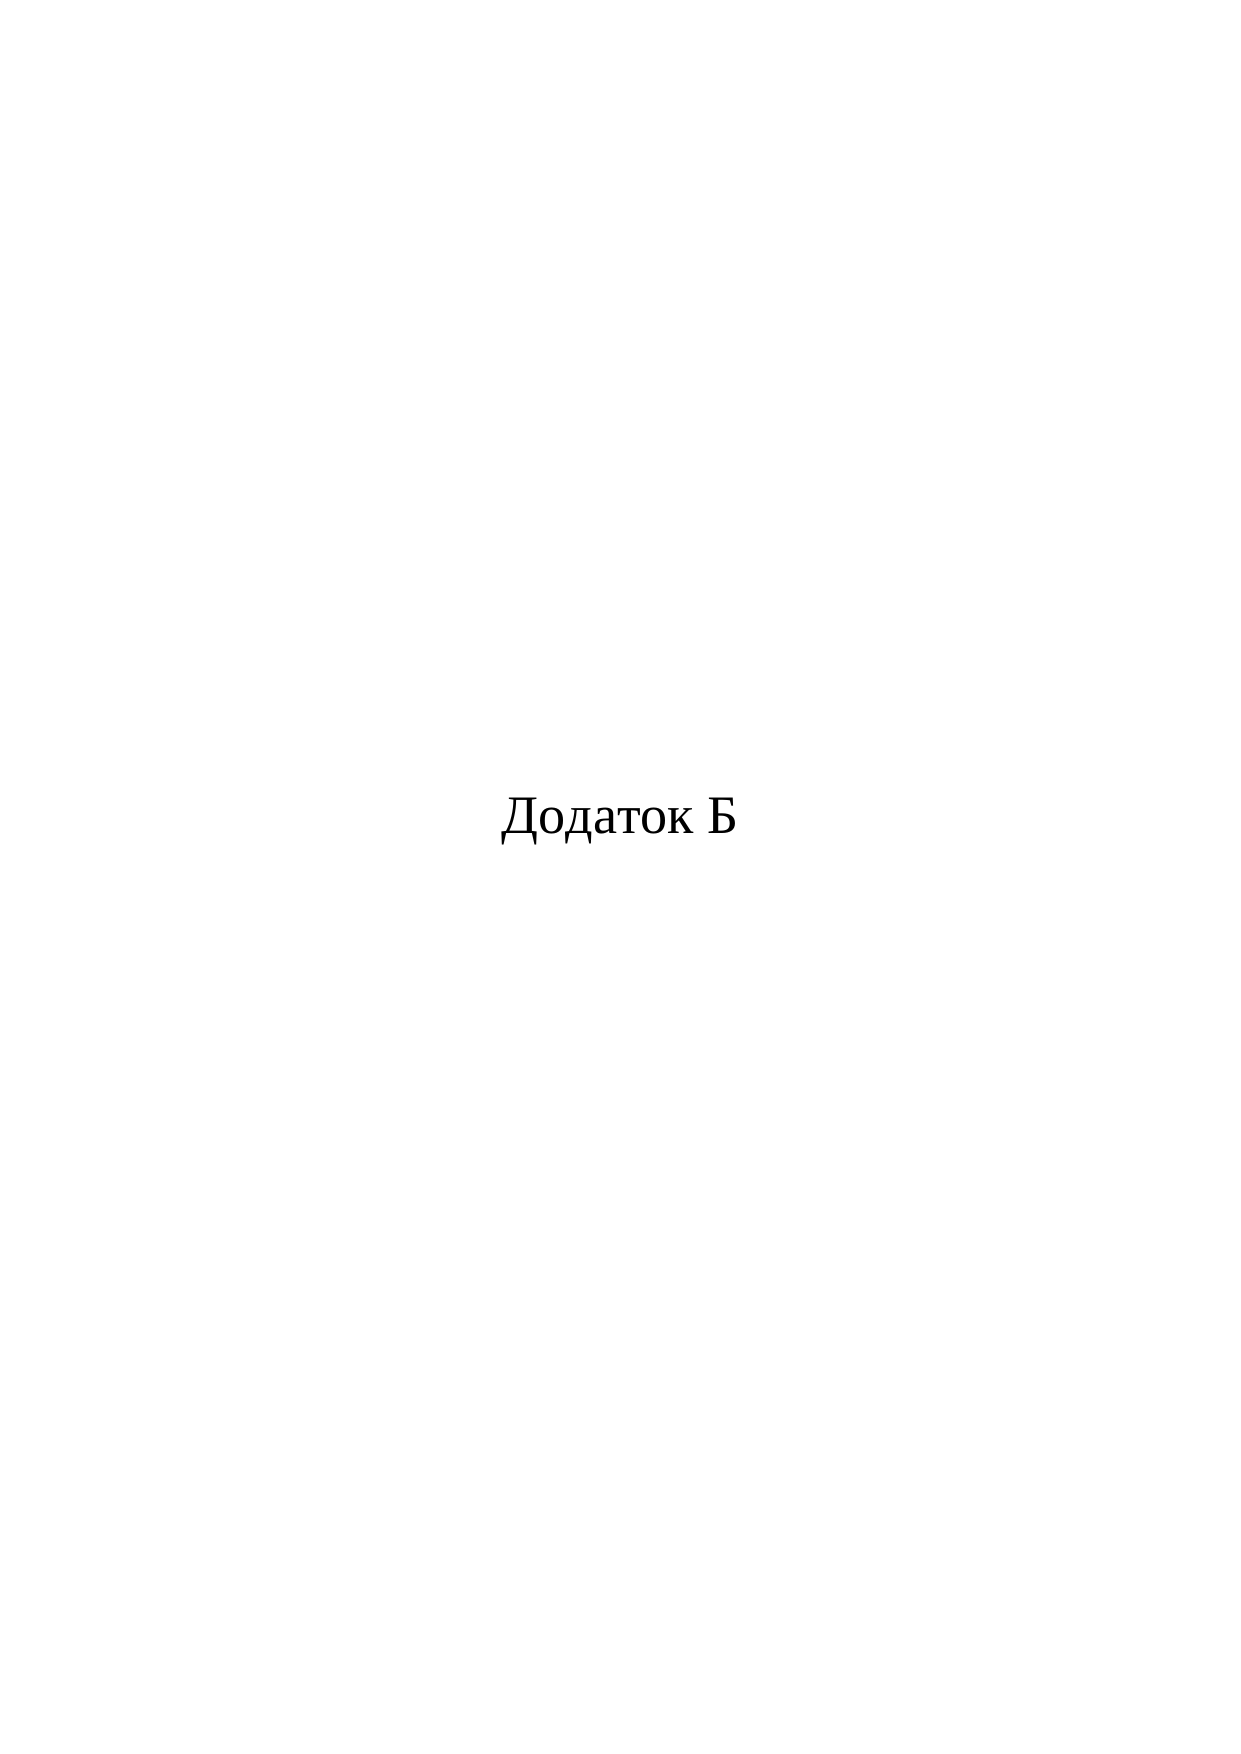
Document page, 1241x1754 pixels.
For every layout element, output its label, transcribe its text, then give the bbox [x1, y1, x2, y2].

text Додаток Б [112, 783, 1128, 846]
